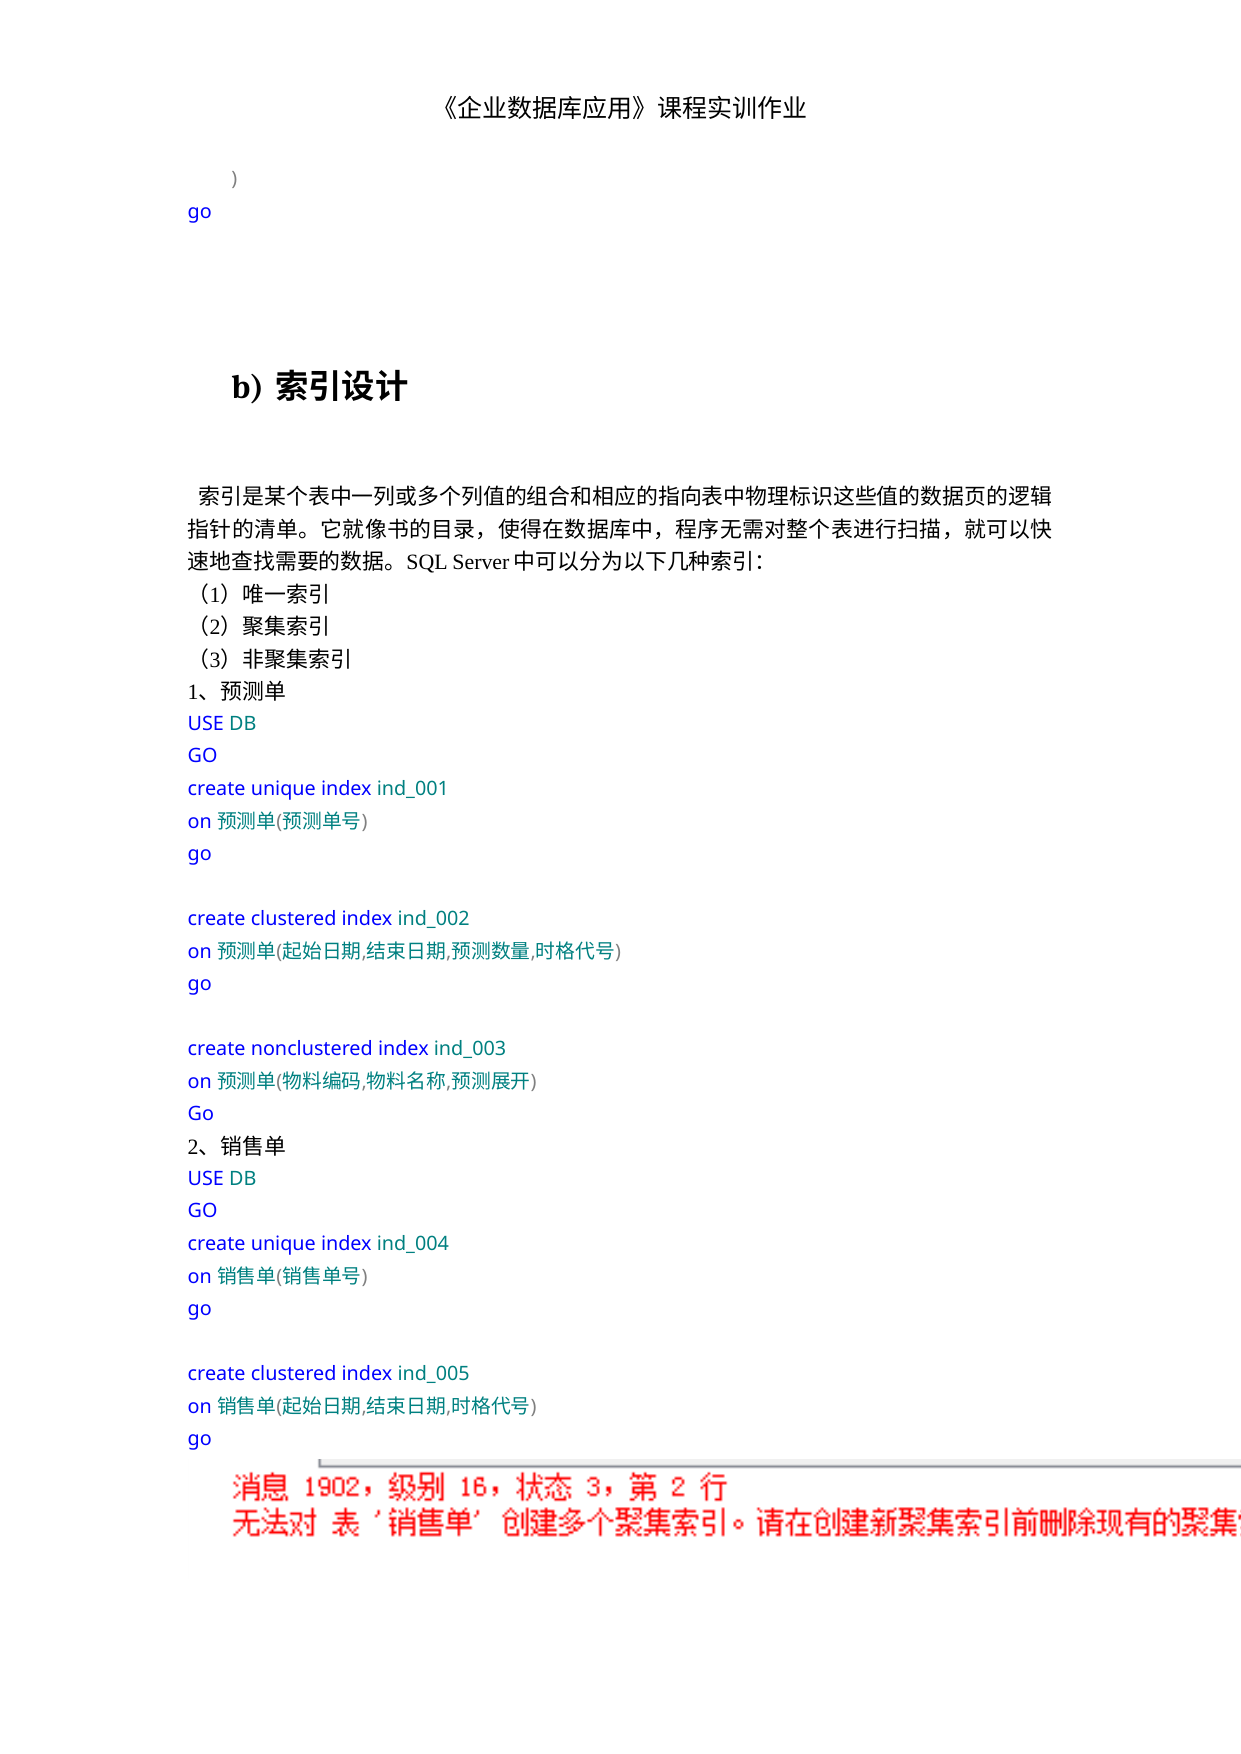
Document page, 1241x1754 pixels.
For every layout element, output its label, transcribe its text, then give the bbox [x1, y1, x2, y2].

text on 预测单(起始日期,结束日期,预测数量,时格代号) [187, 934, 1053, 966]
text go [187, 1421, 1053, 1454]
text go [187, 966, 1053, 999]
text （2）聚集索引 [187, 609, 1053, 641]
text ) [187, 162, 1053, 194]
text create nonclustered index ind_003 [187, 1031, 1053, 1064]
text （1）唯一索引 [187, 576, 1053, 609]
text on 销售单(销售单号) [187, 1259, 1053, 1291]
text create clustered index ind_002 [187, 901, 1053, 934]
text create unique index ind_001 [187, 771, 1053, 804]
text on 预测单(物料编码,物料名称,预测展开) [187, 1064, 1053, 1096]
text on 预测单(预测单号) [187, 804, 1053, 836]
subtitle 索引设计 [231, 352, 1053, 417]
text go [187, 1291, 1053, 1324]
text （3）非聚集索引 [187, 641, 1053, 674]
list 销售单 [187, 1129, 1053, 1161]
text GO [187, 739, 1053, 771]
text create clustered index ind_005 [187, 1356, 1053, 1389]
text Go [187, 1096, 1053, 1129]
text on 销售单(起始日期,结束日期,时格代号) [187, 1389, 1053, 1421]
text go [187, 836, 1053, 869]
text USE DB [187, 1161, 1053, 1194]
text create unique index ind_004 [187, 1226, 1053, 1259]
text GO [187, 1194, 1053, 1226]
text 1、预测单 [187, 674, 1053, 706]
text 索引是某个表中一列或多个列值的组合和相应的指向表中物理标识这些值的数据页的逻辑指针的清单。它就像书的目录，使得在数据库中，程序无需对整个表进行扫描，就可以快速地查找需要的数据。SQL Server中可以分为以下几种索引： [187, 479, 1053, 576]
text go [187, 194, 1053, 227]
picture [187, 1459, 1241, 1579]
text USE DB [187, 706, 1053, 739]
